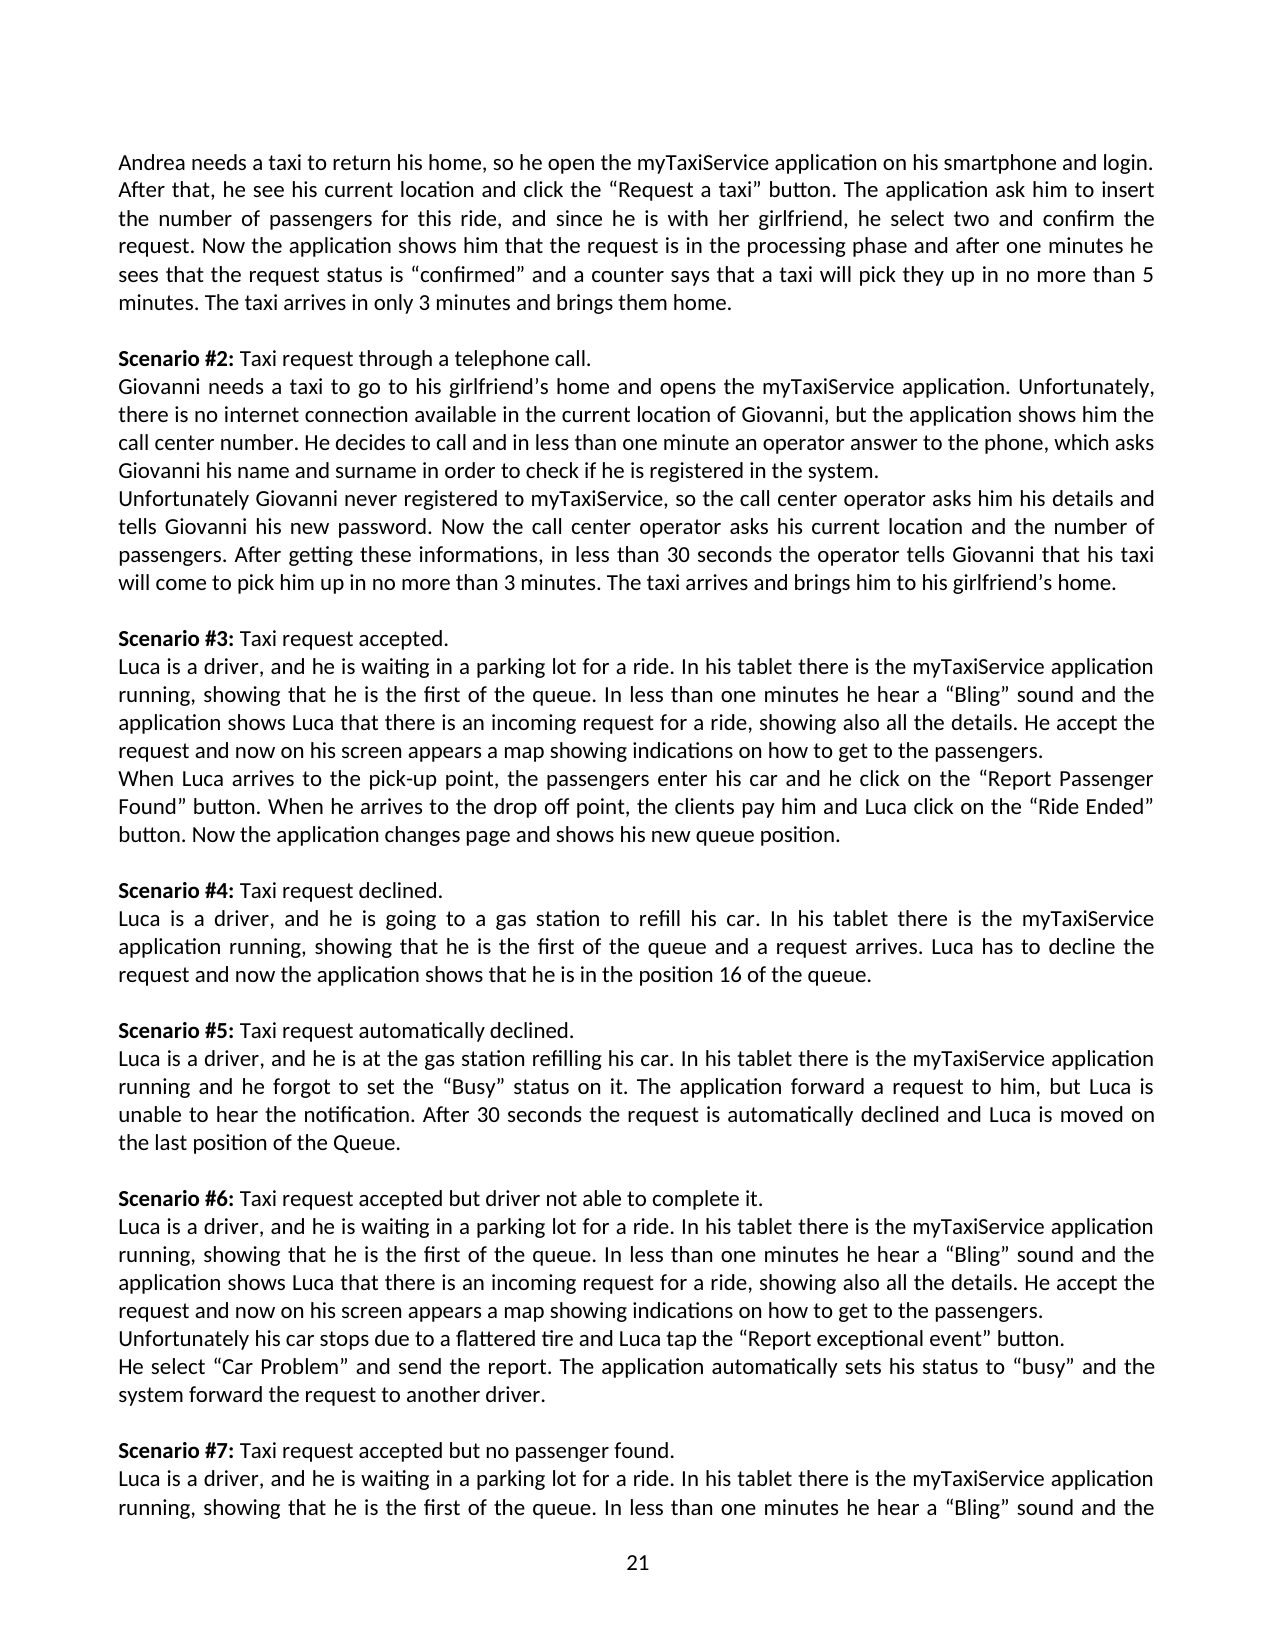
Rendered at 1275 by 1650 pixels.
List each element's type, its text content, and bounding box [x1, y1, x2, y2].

text When Luca arrives to the pick-up point, the passengers enter his car and he click on the “Report Passenger Found” button. When he arrives to the drop off point, the clients pay him and Luca click on the “Ride Ended” button. Now the application changes page and shows his new queue position. [118, 764, 1157, 848]
text Unfortunately Giovanni never registered to myTaxiService, so the call center operator asks him his details and tells Giovanni his new password. Now the call center operator asks his current location and the number of passengers. After getting these informations, in less than 30 seconds the operator tells Giovanni that his taxi will come to pick him up in no more than 3 minutes. The taxi arrives and brings him to his girlfriend’s home. [118, 484, 1157, 596]
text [118, 1464, 1157, 1521]
text Scenario #2: Taxi request through a telephone call. [118, 344, 1157, 372]
text Andrea needs a taxi to return his home, so he open the myTaxiService application on his smartphone and login. After that, he see his current location and click the “Request a taxi” button. The application ask him to insert the number of passengers for this ride, and since he is with her girlfriend, he select two and confirm the request. Now the application shows him that the request is in the processing phase and after one minutes he sees that the request status is “confirmed” and a counter says that a taxi will pick they up in no more than 5 minutes. The taxi arrives in only 3 minutes and brings them home. [118, 148, 1157, 316]
text Giovanni needs a taxi to go to his girlfriend’s home and opens the myTaxiService application. Unfortunately, there is no internet connection available in the current location of Giovanni, but the application shows him the call center number. He decides to call and in less than one minute an operator answer to the phone, which asks Giovanni his name and surname in order to check if he is registered in the system. [118, 372, 1157, 484]
text Luca is a driver, and he is going to a gas station to refill his car. In his tablet there is the myTaxiService application running, showing that he is the first of the queue and a request arrives. Luca has to decline the request and now the application shows that he is in the position 16 of the queue. [118, 904, 1157, 988]
text Scenario #4: Taxi request declined. [118, 876, 1157, 904]
text Luca is a driver, and he is at the gas station refilling his car. In his tablet there is the myTaxiService application running and he forgot to set the “Busy” status on it. The application forward a request to him, but Luca is unable to hear the notification. After 30 seconds the request is automatically declined and Luca is moved on the last position of the Queue. [118, 1044, 1157, 1156]
text Scenario #7: Taxi request accepted but no passenger found. [118, 1437, 1157, 1464]
text Scenario #5: Taxi request automatically declined. [118, 1016, 1157, 1044]
text Scenario #3: Taxi request accepted. [118, 624, 1157, 652]
text He select “Car Problem” and send the report. The application automatically sets his status to “busy” and the system forward the request to another driver. [118, 1352, 1157, 1408]
text Unfortunately his car stops due to a flattered tire and Luca tap the “Report exceptional event” button. [118, 1324, 1157, 1352]
text Scenario #6: Taxi request accepted but driver not able to complete it. [118, 1184, 1157, 1212]
